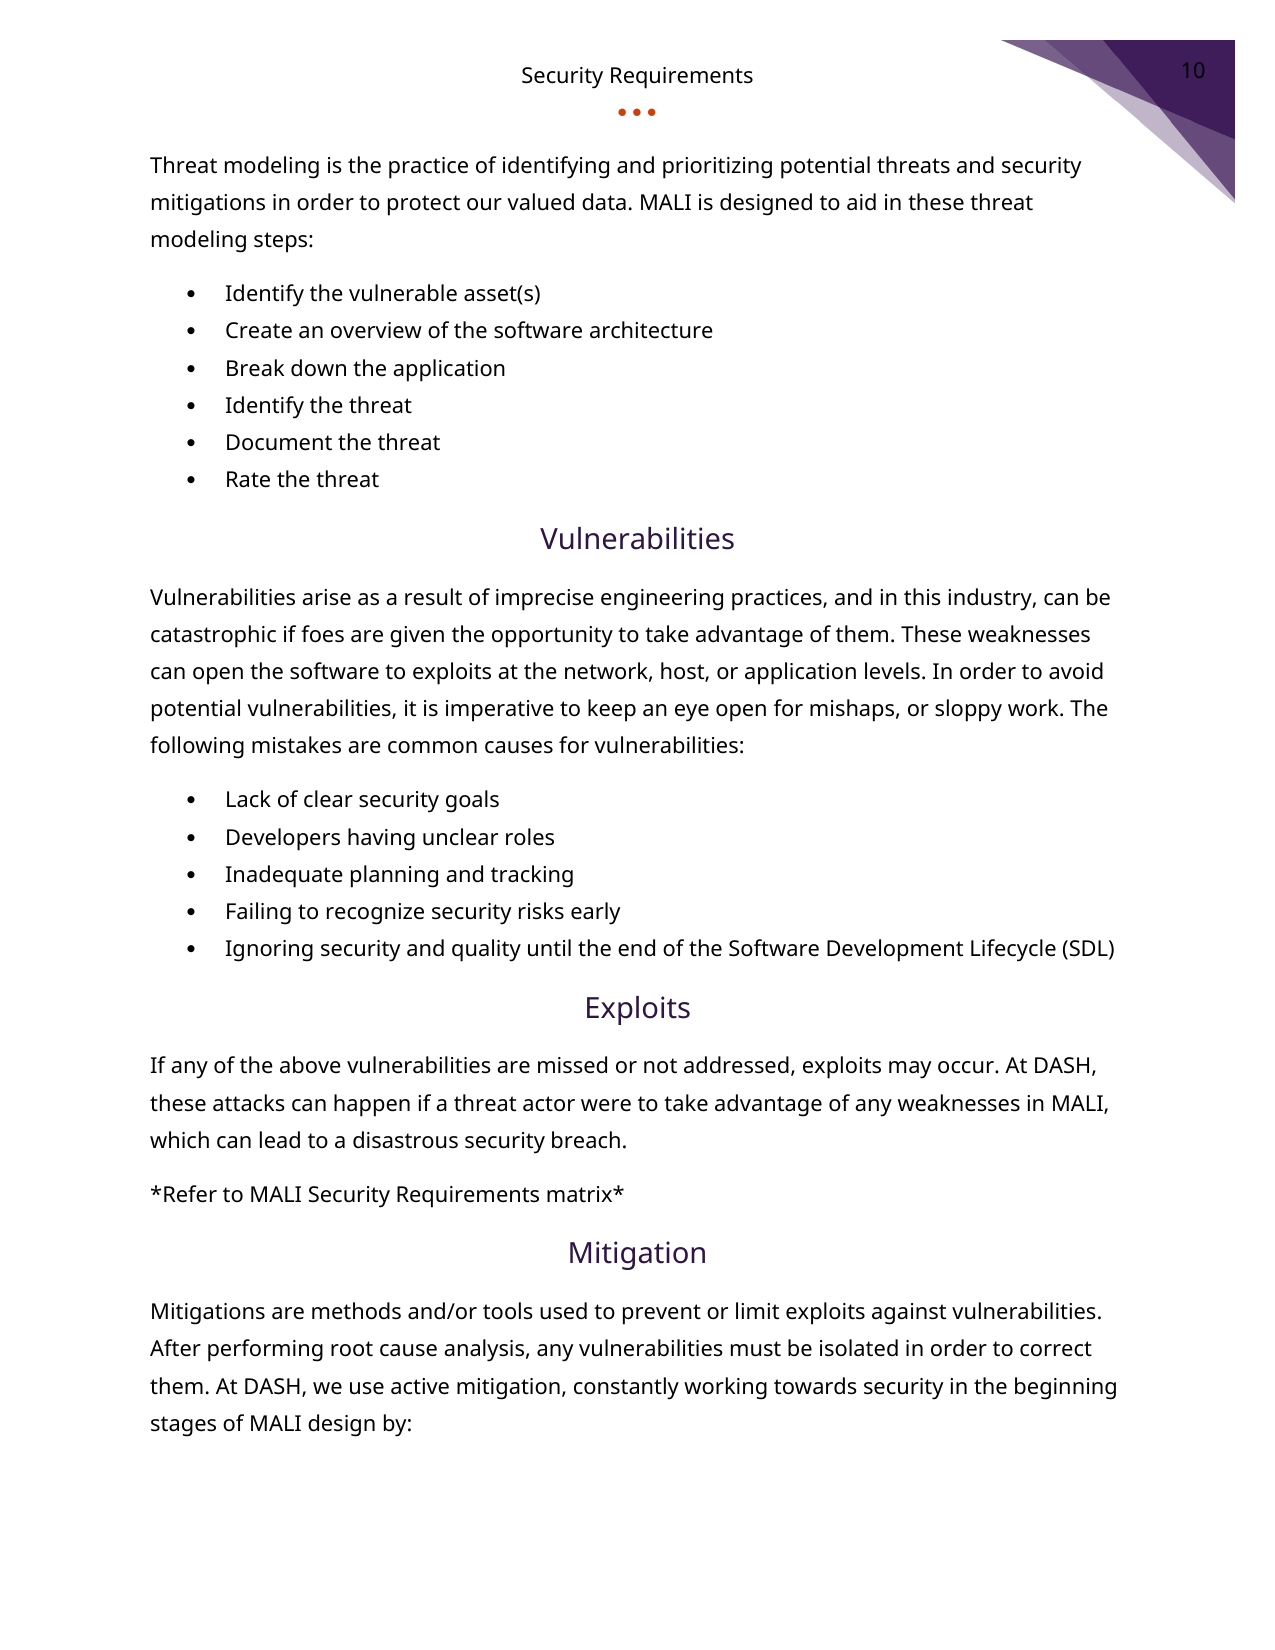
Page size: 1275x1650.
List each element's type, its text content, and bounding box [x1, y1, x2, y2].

text If any of the above vulnerabilities are missed or not addressed, exploits may occur. At DASH, these attacks can happen if a threat actor were to take advantage of any weaknesses in MALI, which can lead to a disastrous security breach. [150, 1051, 1125, 1155]
subtitle Mitigation [150, 1233, 1125, 1272]
list Developers having unclear roles [187, 821, 1125, 851]
text Mitigations are methods and/or tools used to prevent or limit exploits against vulnerabilities. After performing root cause analysis, any vulnerabilities must be isolated in order to correct them. At DASH, we use active mitigation, constantly working towards security in the beginning stages of MALI design by: [150, 1296, 1125, 1438]
picture [998, 40, 1235, 203]
list Break down the application [187, 353, 1125, 382]
list Failing to recognize security risks early [187, 896, 1125, 926]
list Inadequate planning and tracking [187, 859, 1125, 888]
text Vulnerabilities arise as a result of imprecise engineering practices, and in this industry, can be catastrophic if foes are given the opportunity to take advantage of them. These weaknesses can open the software to exploits at the network, host, or application levels. In order to avoid potential vulnerabilities, it is imperative to keep an eye open for mishaps, or sloppy work. The following mistakes are common causes for vulnerabilities: [150, 582, 1125, 760]
subtitle Vulnerabilities [150, 518, 1125, 558]
text *Refer to MALI Security Requirements matrix* [150, 1179, 1125, 1208]
text Threat modeling is the practice of identifying and prioritizing potential threats and security mitigations in order to protect our valued data. MALI is designed to aid in these threat modeling steps: [150, 150, 1125, 254]
list Identify the vulnerable asset(s) [187, 278, 1125, 308]
list Identify the threat [187, 390, 1125, 419]
subtitle Exploits [150, 987, 1125, 1027]
list Create an overview of the software architecture [187, 315, 1125, 345]
list Lack of clear security goals [187, 784, 1125, 814]
list Rate the threat [187, 464, 1125, 494]
list Ignoring security and quality until the end of the Software Development Lifecycle (SDL) [187, 933, 1125, 963]
list Document the threat [187, 427, 1125, 457]
